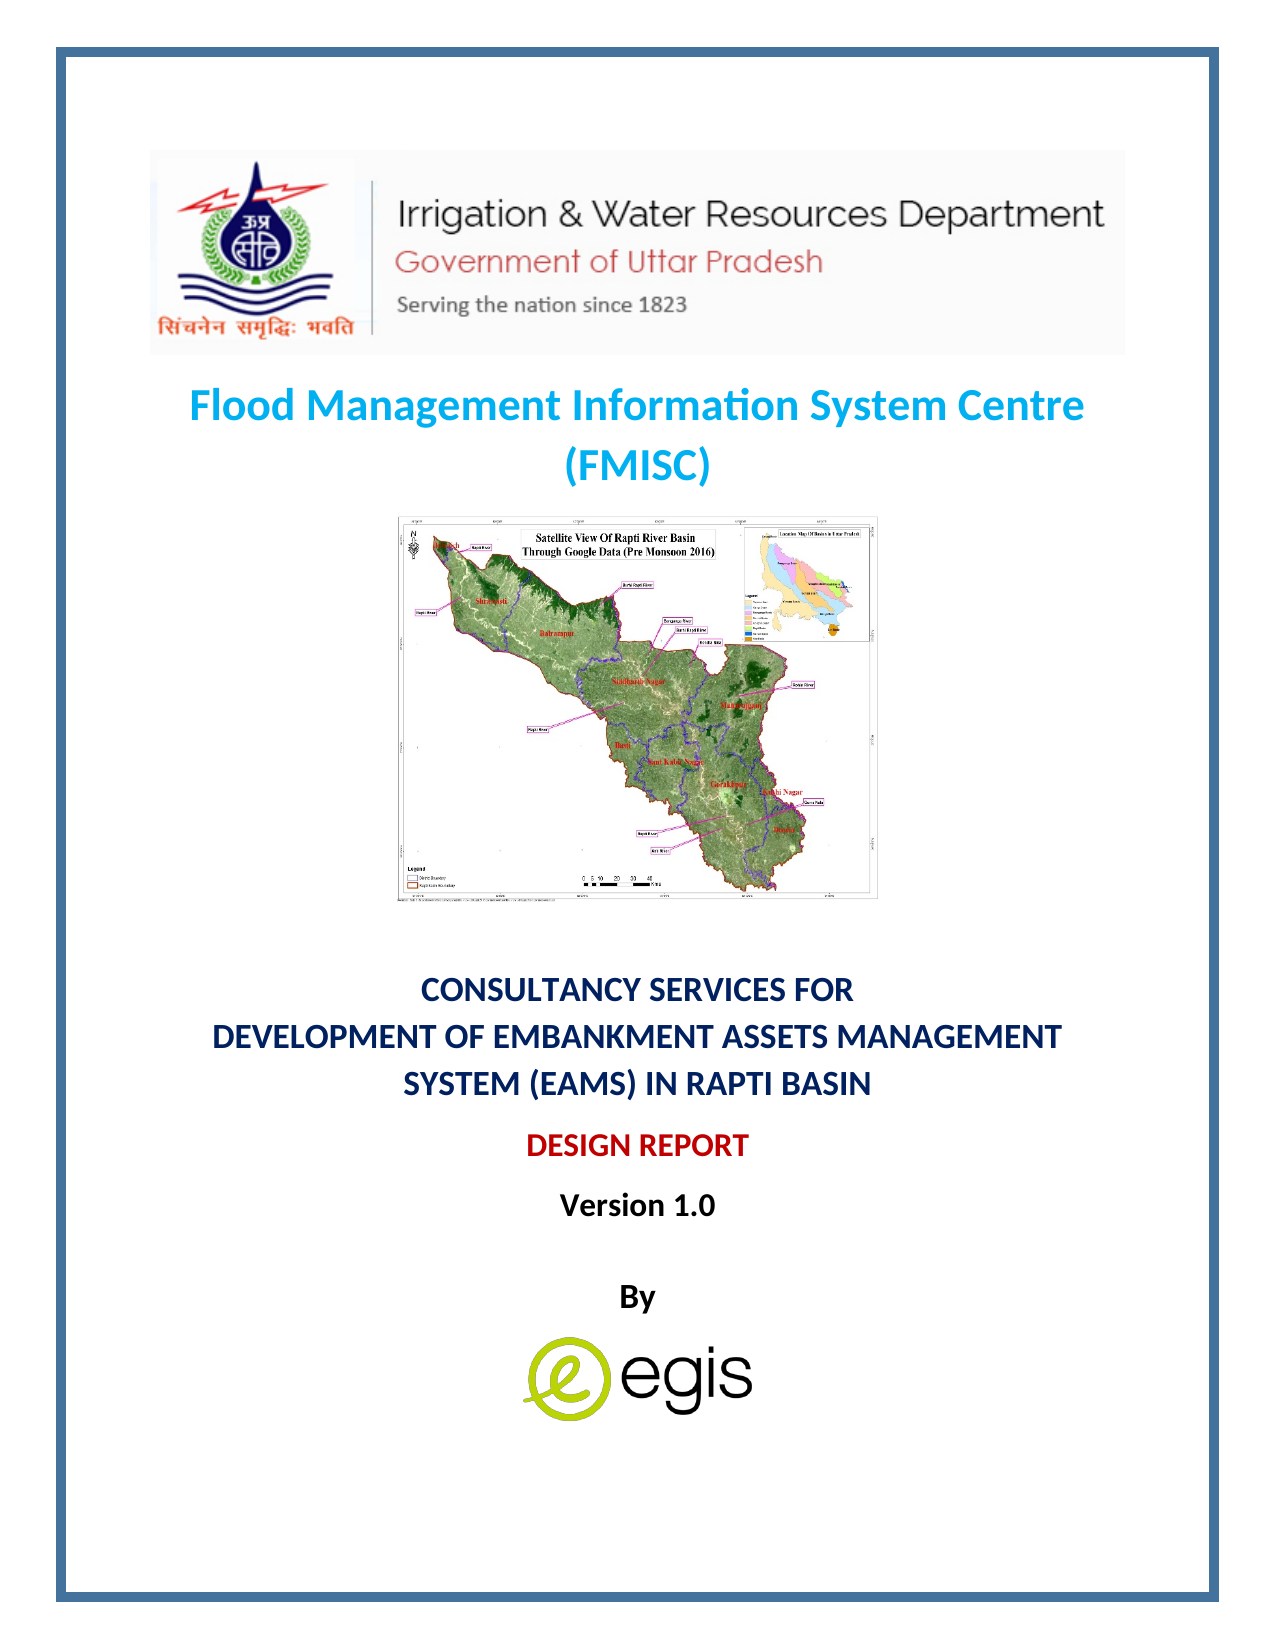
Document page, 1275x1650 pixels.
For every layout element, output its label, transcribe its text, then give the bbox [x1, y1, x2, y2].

picture [395, 512, 880, 902]
text CONSULTANCY SERVICES FOR [150, 967, 1125, 1010]
text Version 1.0 [150, 1184, 1125, 1225]
text Flood Management Information System Centre (FMISC) [150, 376, 1125, 492]
text Bottom of Form [150, 1338, 1125, 1425]
picture [523, 1337, 752, 1421]
text DESIGN REPORT [150, 1124, 1125, 1164]
text DEVELOPMENT OF EMBANKMENT ASSETS MANAGEMENT SYSTEM (EAMS) IN RAPTI BASIN [150, 1014, 1125, 1104]
picture [150, 150, 1125, 355]
text By [150, 1274, 1125, 1317]
